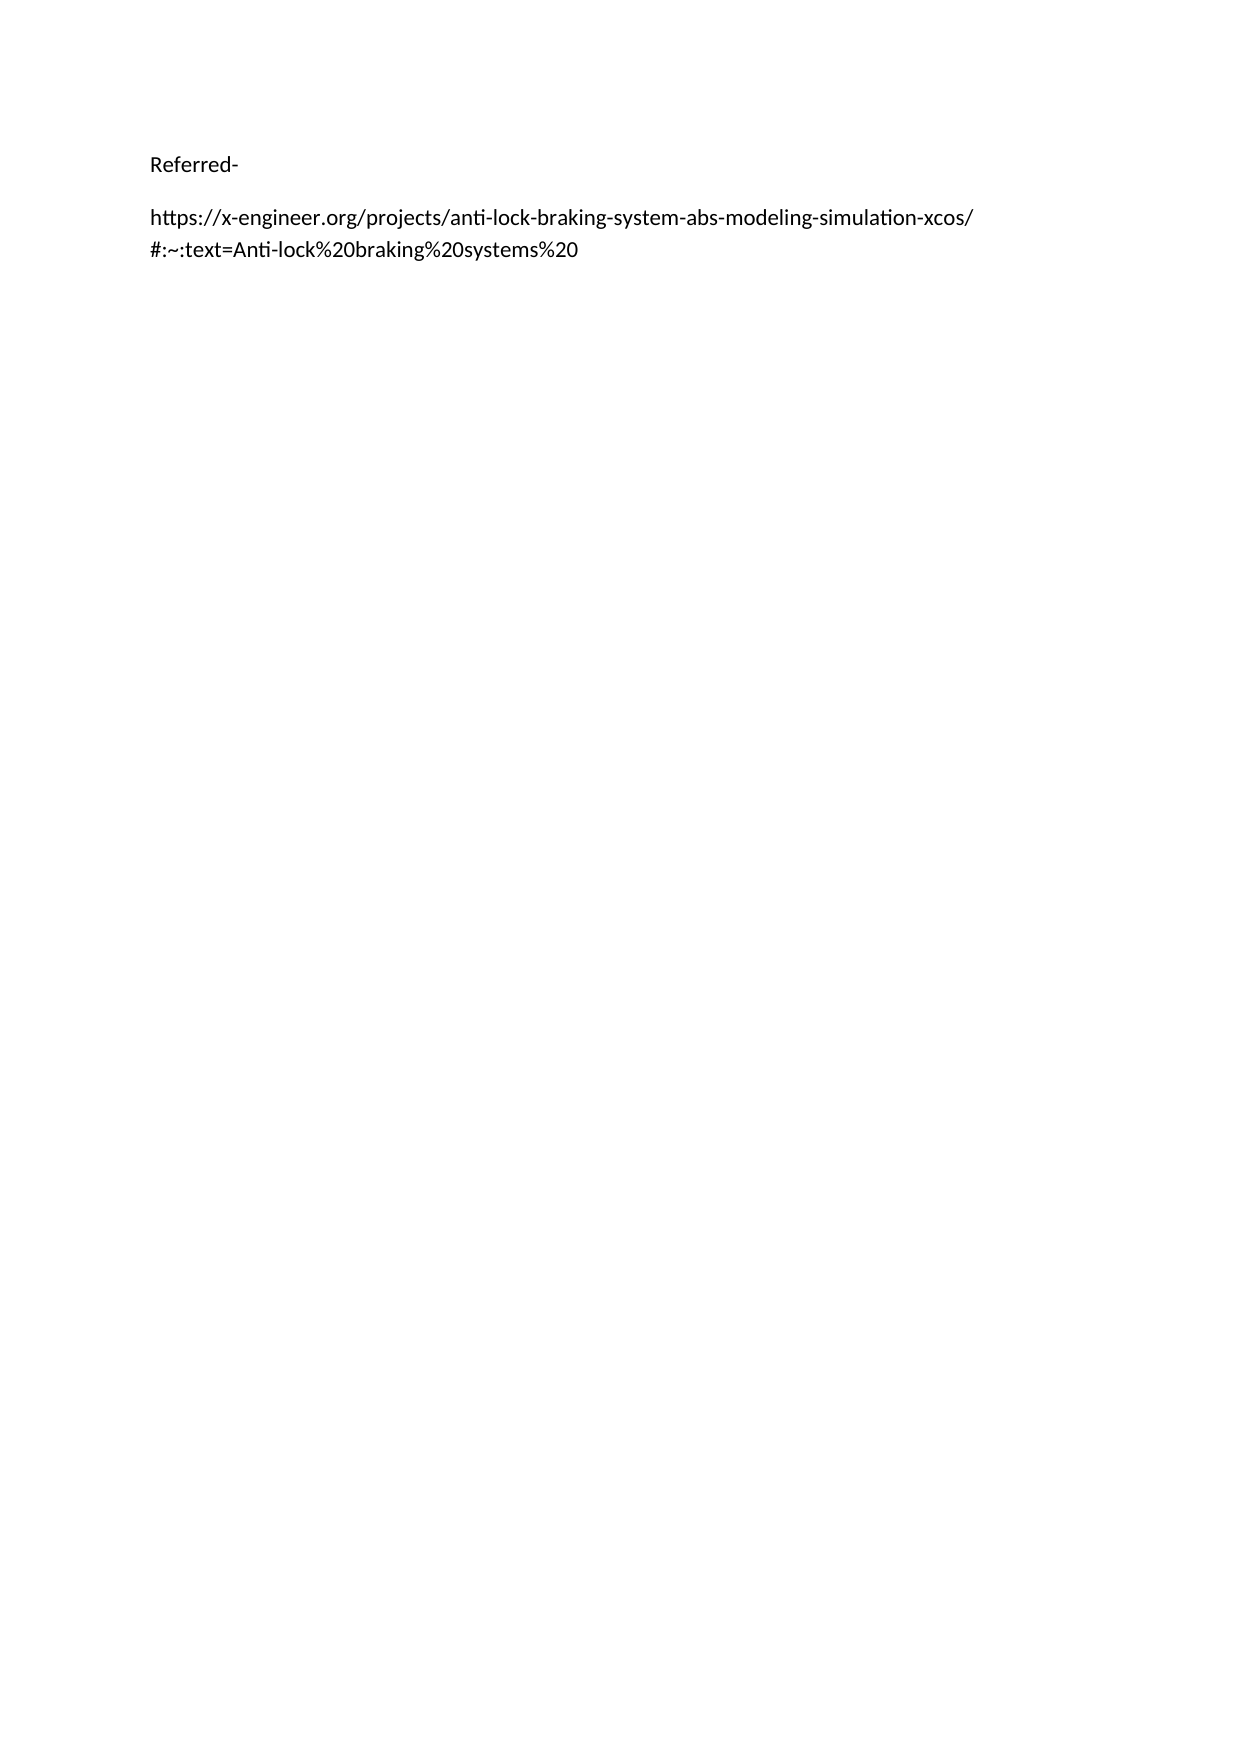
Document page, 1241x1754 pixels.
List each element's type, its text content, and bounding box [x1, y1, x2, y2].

text Referred- [150, 150, 1090, 178]
text https://x-engineer.org/projects/anti-lock-braking-system-abs-modeling-simulation-xcos/#:~:text=Anti-lock%20braking%20systems%20 [150, 203, 1090, 263]
